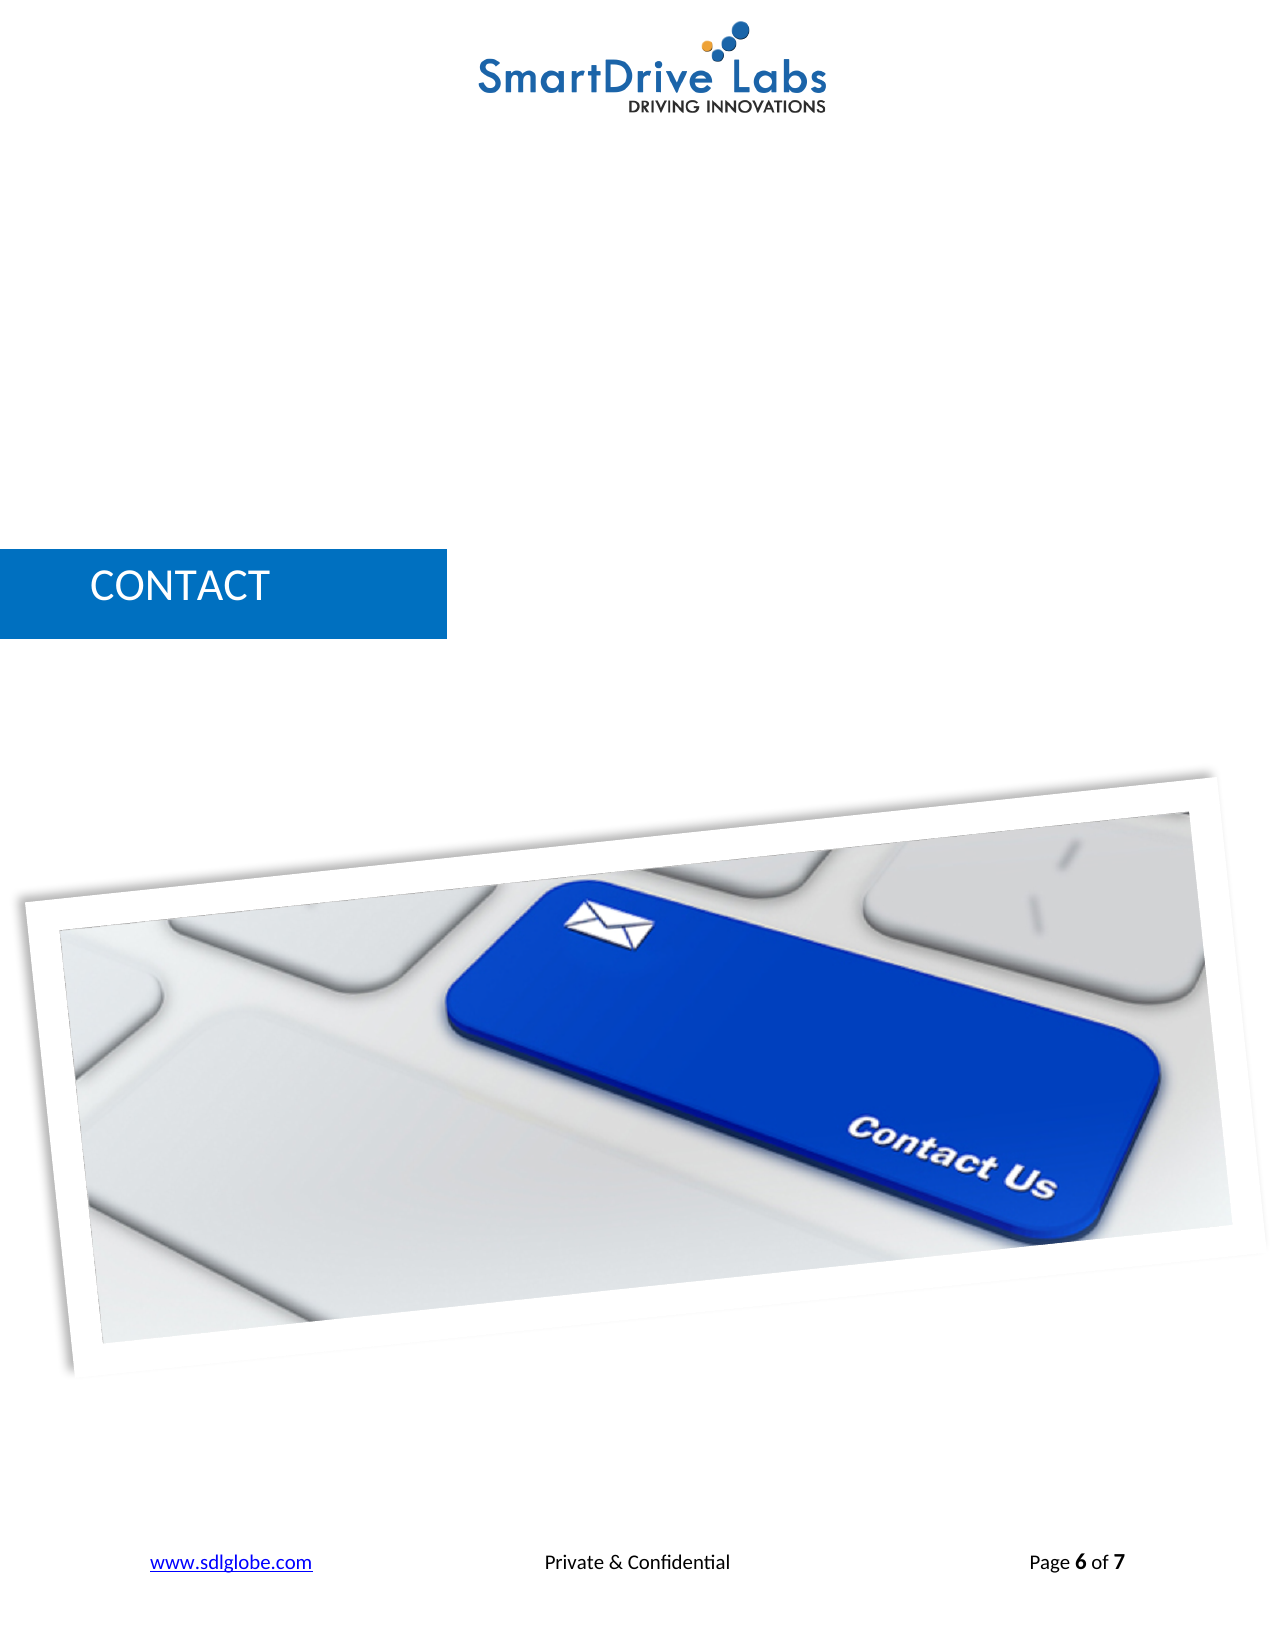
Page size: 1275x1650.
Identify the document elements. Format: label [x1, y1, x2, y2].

picture [61, 813, 1232, 1343]
picture [478, 21, 826, 113]
